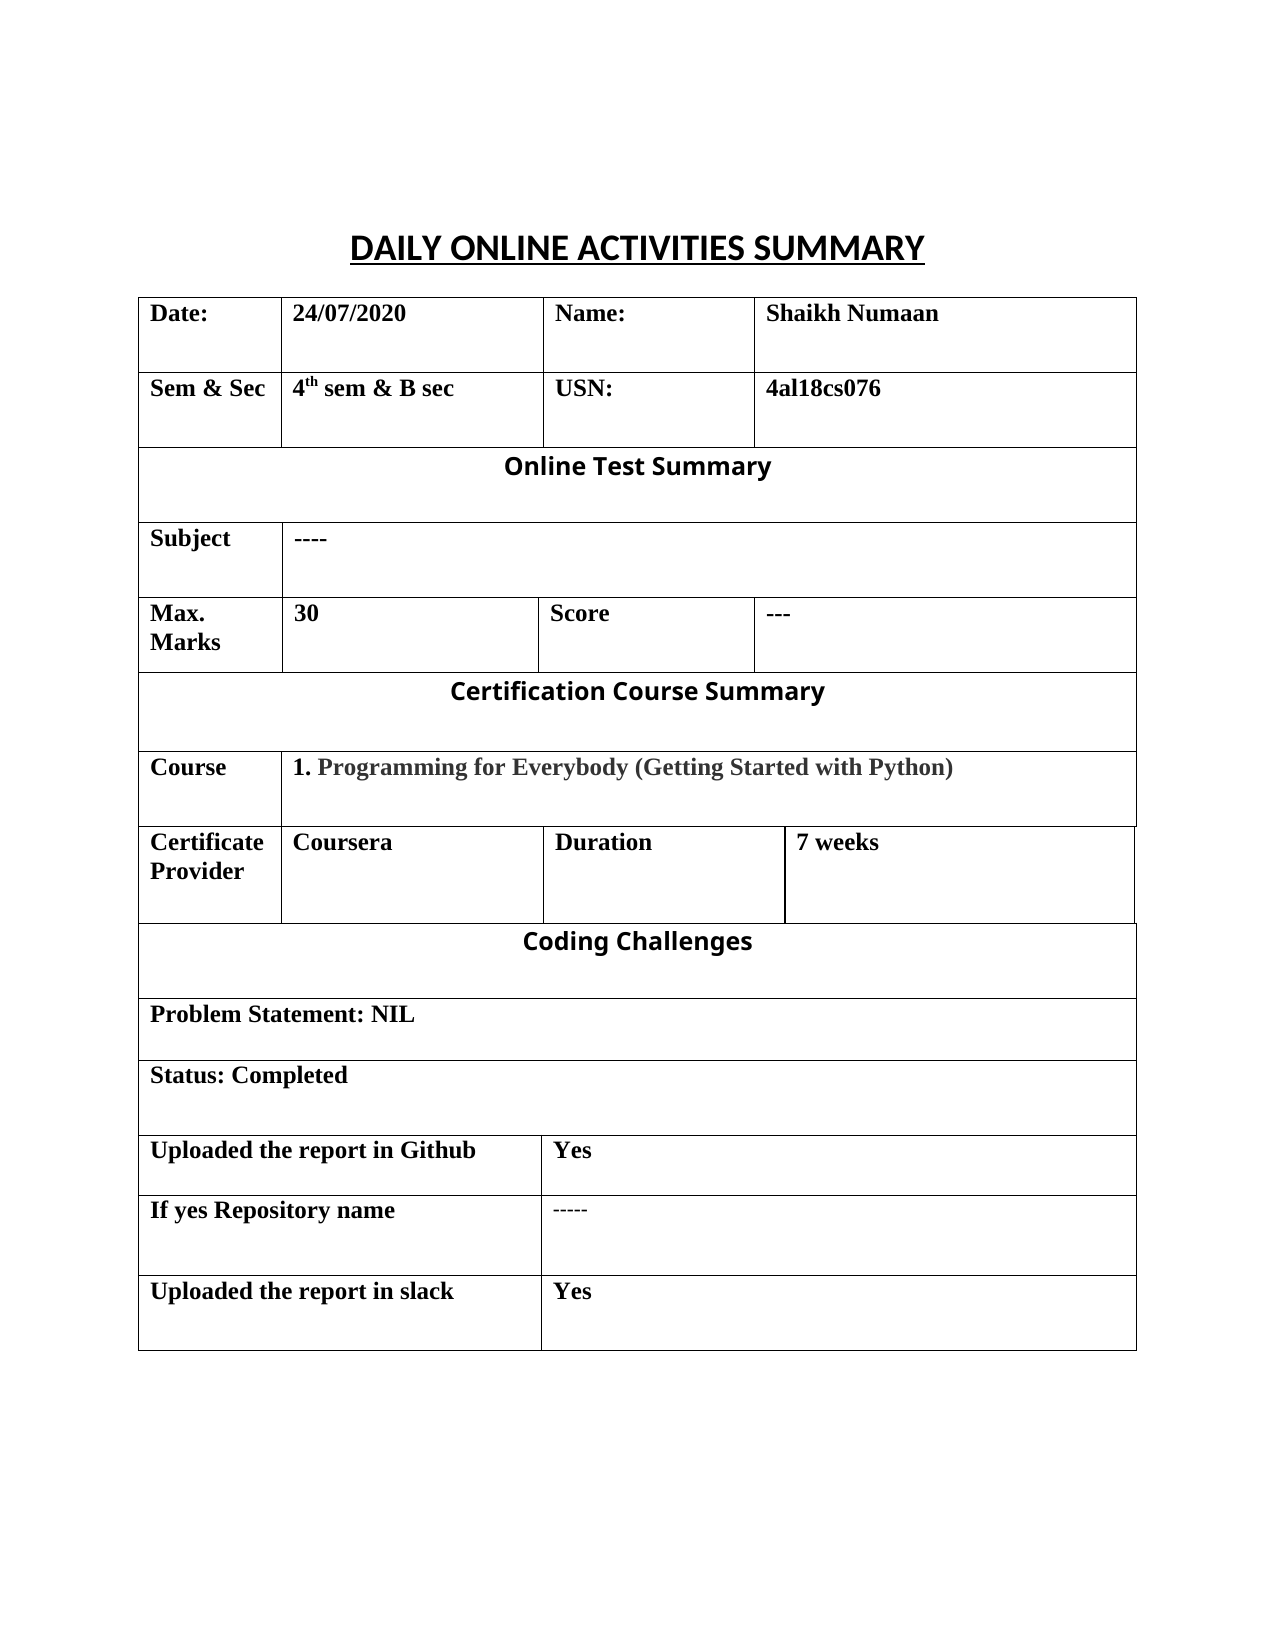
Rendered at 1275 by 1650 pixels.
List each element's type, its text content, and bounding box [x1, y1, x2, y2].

table_cell ----- [542, 1196, 1136, 1275]
table_cell Duration [544, 827, 784, 923]
table_cell Coding Challenges [139, 924, 1136, 998]
table_cell Certificate Provider [139, 827, 281, 923]
table_cell --- [755, 598, 1136, 672]
table_header Date: [139, 298, 281, 372]
table_cell Course [139, 752, 281, 826]
table_cell Yes [542, 1136, 1136, 1194]
text DAILY ONLINE ACTIVITIES SUMMARY [150, 223, 1125, 269]
table_header 24/07/2020 [282, 298, 543, 372]
table_cell Certification Course Summary [139, 673, 1136, 751]
table_cell ---- [283, 523, 1136, 597]
table_cell Max. Marks [139, 598, 282, 672]
table_cell Online Test Summary [139, 448, 1136, 522]
table_cell Uploaded the report in slack [139, 1276, 541, 1350]
table_cell Score [539, 598, 754, 672]
table_cell 7 weeks [786, 827, 1134, 923]
table_header Name: [544, 298, 754, 372]
table_cell Yes [542, 1276, 1136, 1350]
table_cell 1. Programming for Everybody (Getting Started with Python) [282, 752, 1136, 826]
table_cell Status: Completed [139, 1061, 1136, 1134]
table_cell Subject [139, 523, 282, 597]
table_cell 4al18cs076 [755, 373, 1136, 447]
table_cell 4th sem & B sec [282, 373, 543, 447]
table_cell 30 [283, 598, 538, 672]
table_cell Coursera [282, 827, 543, 923]
table_header Shaikh Numaan [755, 298, 1136, 372]
table_cell If yes Repository name [139, 1196, 541, 1275]
table_cell Problem Statement: NIL [139, 999, 1136, 1059]
table_cell Uploaded the report in Github [139, 1136, 541, 1194]
table_cell Sem & Sec [139, 373, 281, 447]
table_cell USN: [544, 373, 754, 447]
